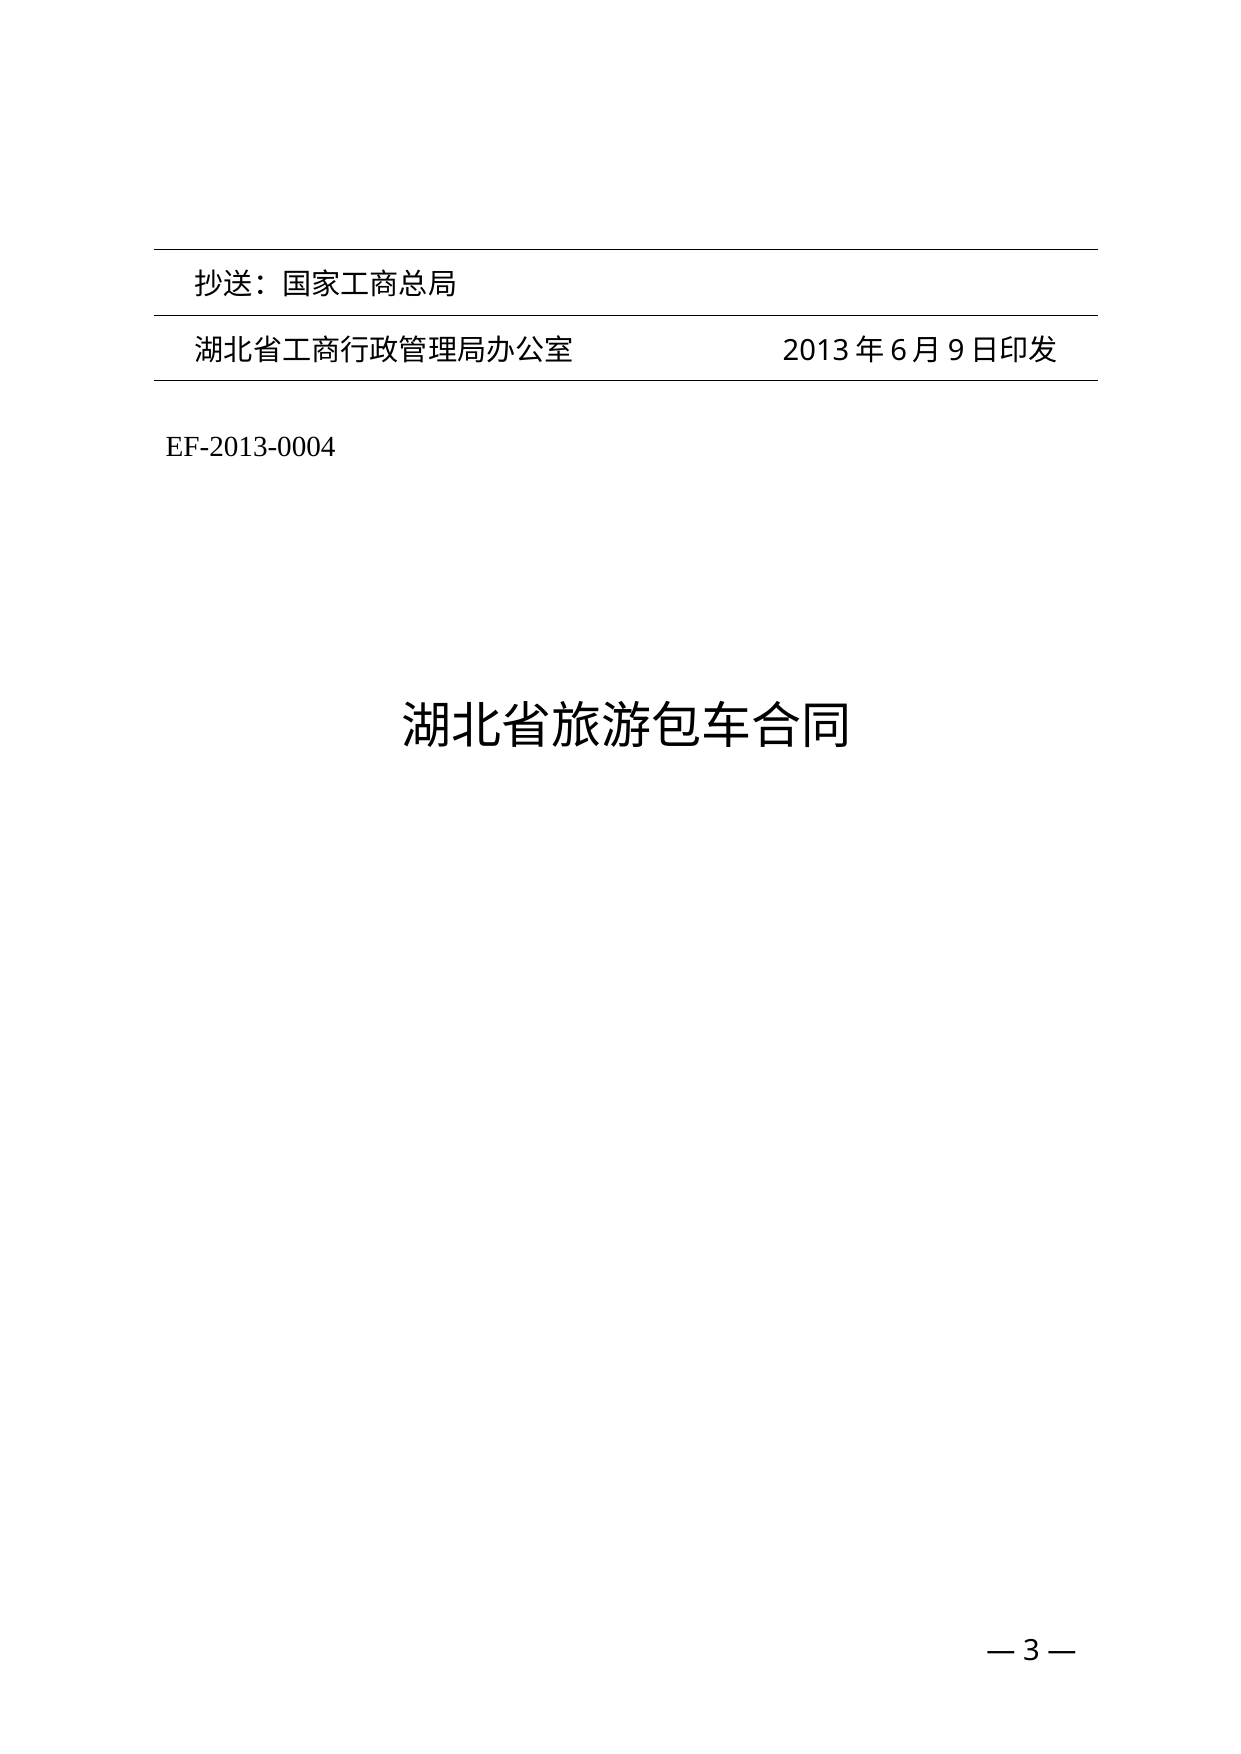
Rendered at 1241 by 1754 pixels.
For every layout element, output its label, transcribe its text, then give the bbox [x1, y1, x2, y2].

table_cell 湖北省工商行政管理局办公室 [154, 316, 690, 380]
table_cell 2013年6月9日印发 [690, 316, 1098, 380]
table_header [690, 250, 1098, 314]
text EF-2013-0004 [165, 413, 1087, 478]
table_header 抄送：国家工商总局 [154, 250, 690, 314]
text 湖北省旅游包车合同 [165, 673, 1087, 771]
